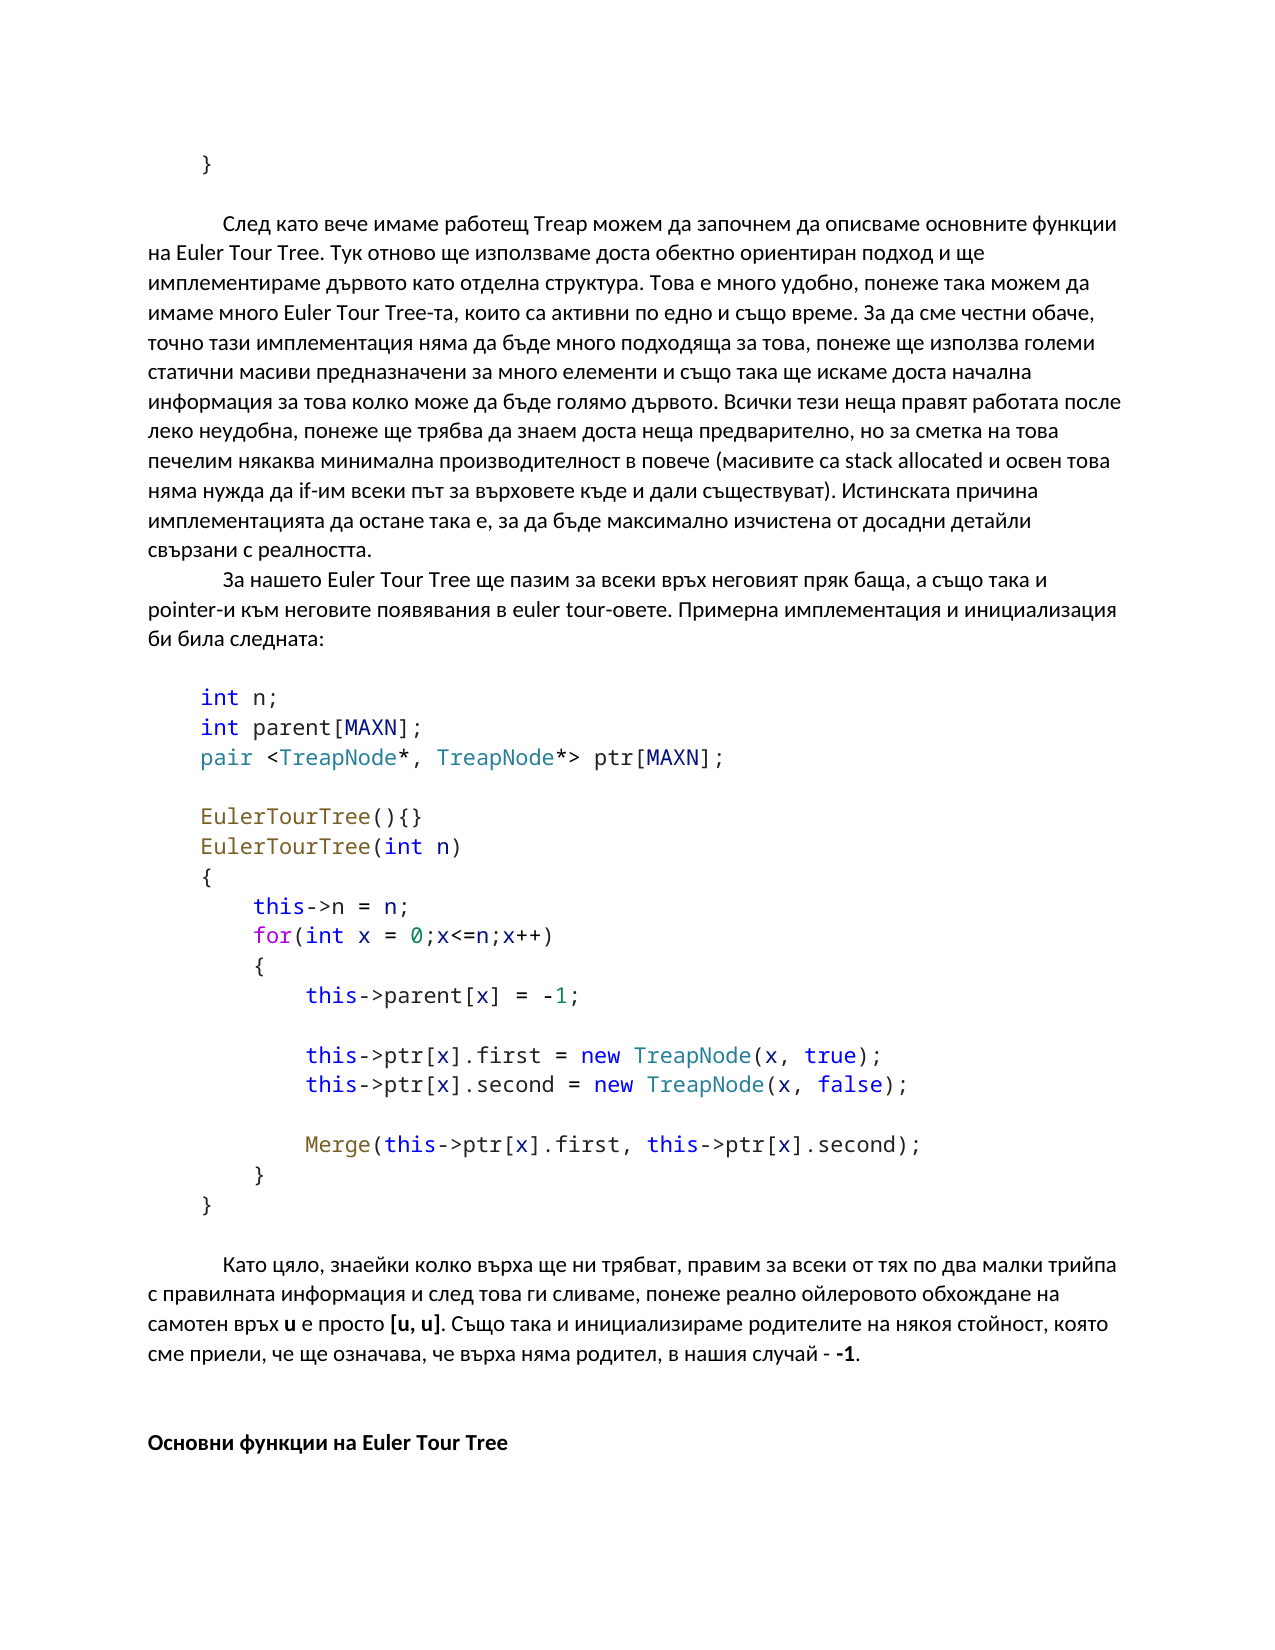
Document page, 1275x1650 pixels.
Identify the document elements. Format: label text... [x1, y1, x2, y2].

text this->parent[x] = -1; [148, 980, 1127, 1010]
text } [148, 148, 1127, 177]
text За нашето Euler Tour Tree ще пазим за всеки връх неговият пряк баща, а също така и pointer-и към неговите появявания в euler tour-овете. Примерна имплементация и инициализация би била следната: [148, 563, 1127, 652]
text } [148, 1189, 1127, 1218]
text this->ptr[x].first = new TreapNode(x, true); [148, 1040, 1127, 1069]
text int parent[MAXN]; [148, 712, 1127, 742]
text След като вече имаме работещ Treap можем да започнем да описваме основните функции на Euler Tour Tree. Тук отново ще използваме доста обектно ориентиран подход и ще имплементираме дървото като отделна структура. Това е много удобно, понеже така можем да имаме много Euler Tour Tree-та, които са активни по едно и също време. За да сме честни обаче, точно тази имплементация няма да бъде много подходяща за това, понеже ще използва големи статични масиви предназначени за много елементи и също така ще искаме доста начална информация за това колко може да бъде голямо дървото. Всички тези неща правят работата после леко неудобна, понеже ще трябва да знаем доста неща предварително, но за сметка на това печелим някаква минимална производителност в повече (масивите са stack allocated и освен това няма нужда да if-им всеки път за върховете къде и дали съществуват). Истинската причина имплементацията да остане така е, за да бъде максимално изчистена от досадни детайли свързани с реалността. [148, 207, 1127, 563]
text Merge(this->ptr[x].first, this->ptr[x].second); [148, 1129, 1127, 1159]
text } [148, 1159, 1127, 1189]
text pair <TreapNode*, TreapNode*> ptr[MAXN]; [148, 742, 1127, 772]
text this->ptr[x].second = new TreapNode(x, false); [148, 1069, 1127, 1099]
text int n; [148, 682, 1127, 712]
text EulerTourTree(int n) [148, 831, 1127, 861]
text this->n = n; [148, 891, 1127, 921]
text { [148, 950, 1127, 980]
text Като цяло, знаейки колко върха ще ни трябват, правим за всеки от тях по два малки трийпа с правилната информация и след това ги сливаме, понеже реално ойлеровото обхождане на самотен връх u е просто [u, u]. Също така и инициализираме родителите на някоя стойност, която сме приели, че ще означава, че върха няма родител, в нашия случай - -1. [148, 1248, 1127, 1367]
text { [148, 861, 1127, 891]
text EulerTourTree(){} [148, 801, 1127, 831]
text Основни функции на Euler Tour Tree [148, 1426, 1127, 1456]
text for(int x = 0;x<=n;x++) [148, 921, 1127, 950]
